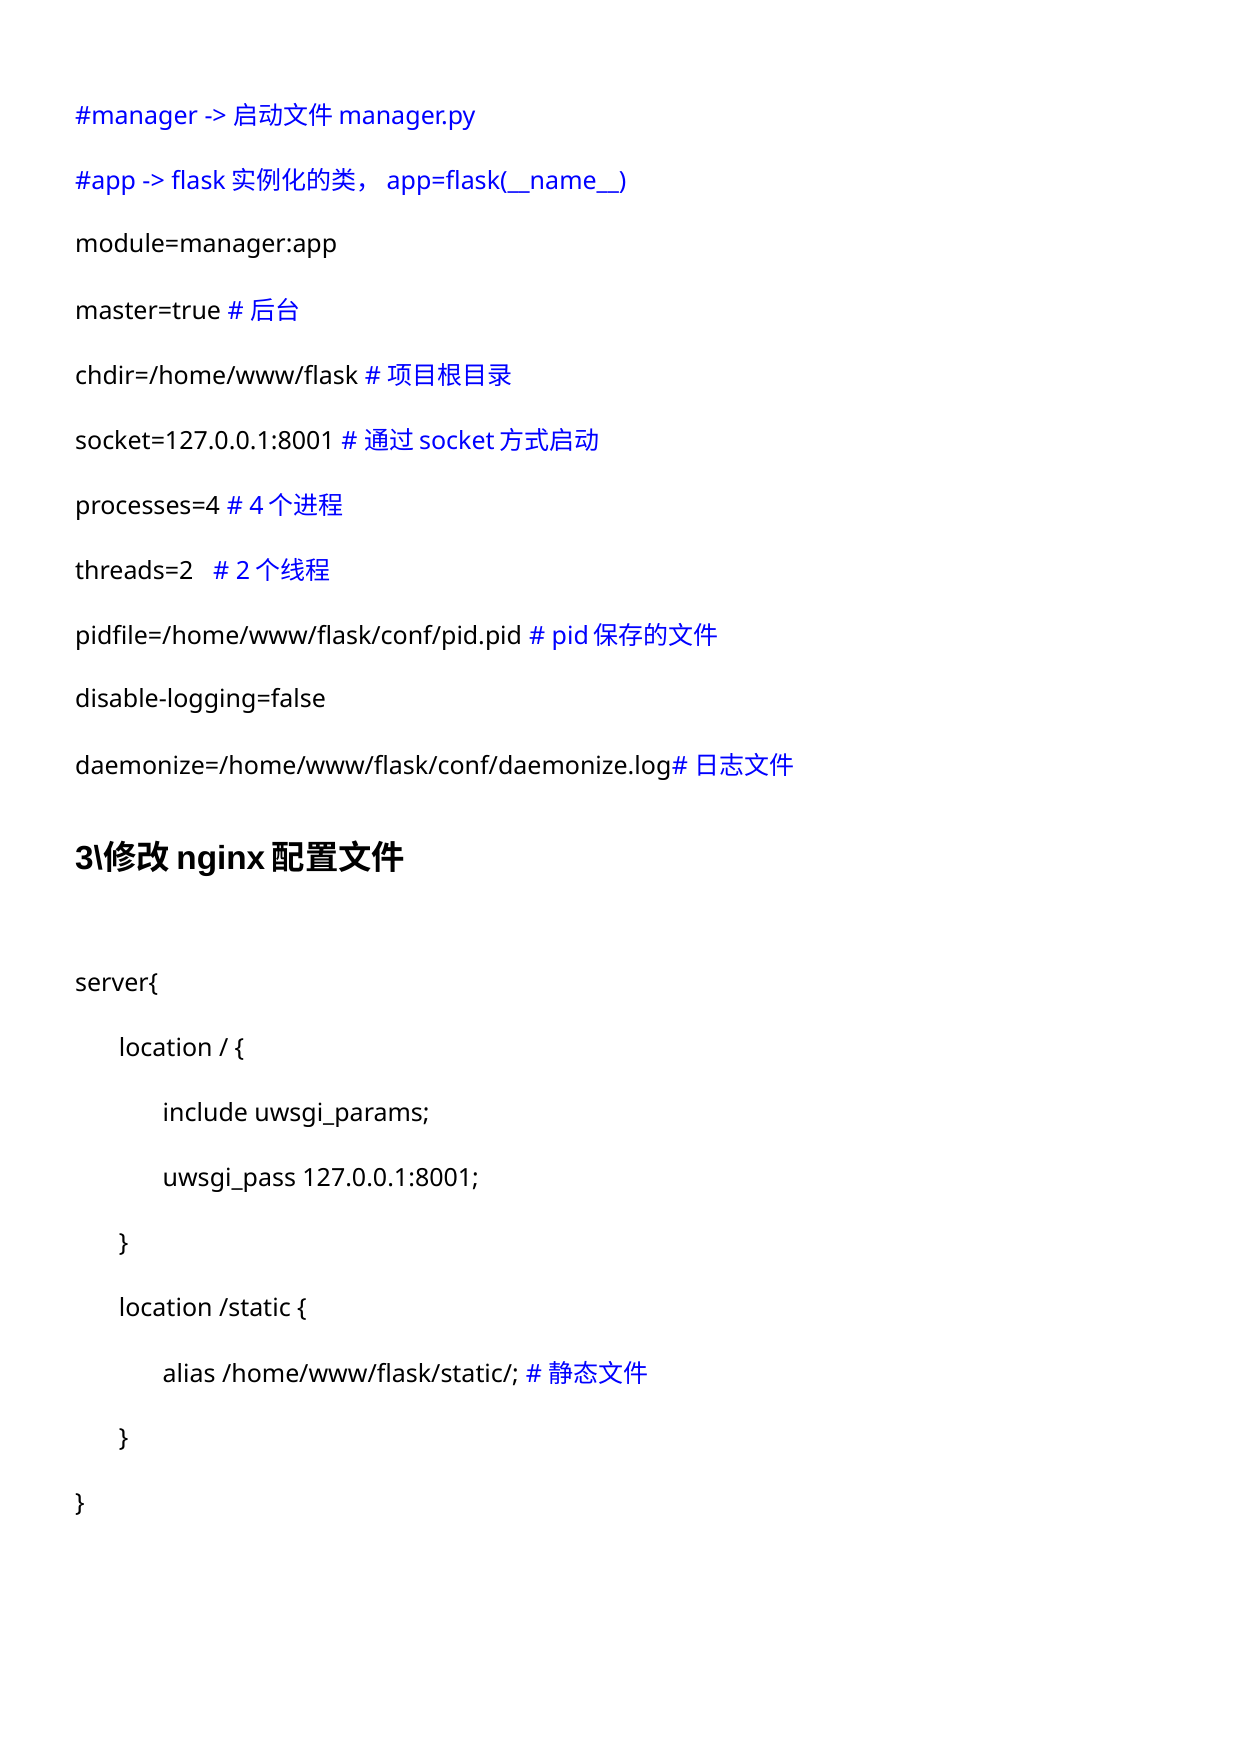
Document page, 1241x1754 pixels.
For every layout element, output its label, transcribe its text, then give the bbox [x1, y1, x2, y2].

text location /static { [75, 1274, 1165, 1339]
text server{ [75, 949, 1165, 1014]
text processes=4 # 4个进程 [75, 471, 1165, 536]
text pidfile=/home/www/flask/conf/pid.pid # pid保存的文件 [75, 601, 1165, 666]
text disable-logging=false [75, 666, 1165, 731]
text daemonize=/home/www/flask/conf/daemonize.log# 日志文件 [75, 731, 1165, 796]
text } [75, 1404, 1165, 1469]
text location / { [75, 1014, 1165, 1079]
text uwsgi_pass 127.0.0.1:8001; [119, 1144, 1165, 1209]
text alias /home/www/flask/static/; # 静态文件 [119, 1339, 1165, 1404]
text threads=2 # 2个线程 [75, 536, 1165, 601]
text } [75, 1469, 1165, 1534]
text master=true # 后台 [75, 276, 1165, 341]
text include uwsgi_params; [119, 1079, 1165, 1144]
text #manager -> 启动文件manager.py [75, 81, 1165, 146]
text #app -> flask实例化的类， app=flask(__name__) [75, 146, 1165, 211]
text chdir=/home/www/flask # 项目根目录 [75, 341, 1165, 406]
text socket=127.0.0.1:8001 # 通过socket方式启动 [75, 406, 1165, 471]
text module=manager:app [75, 211, 1165, 276]
text } [75, 1209, 1165, 1274]
subtitle 3\修改nginx配置文件 [75, 823, 1165, 888]
